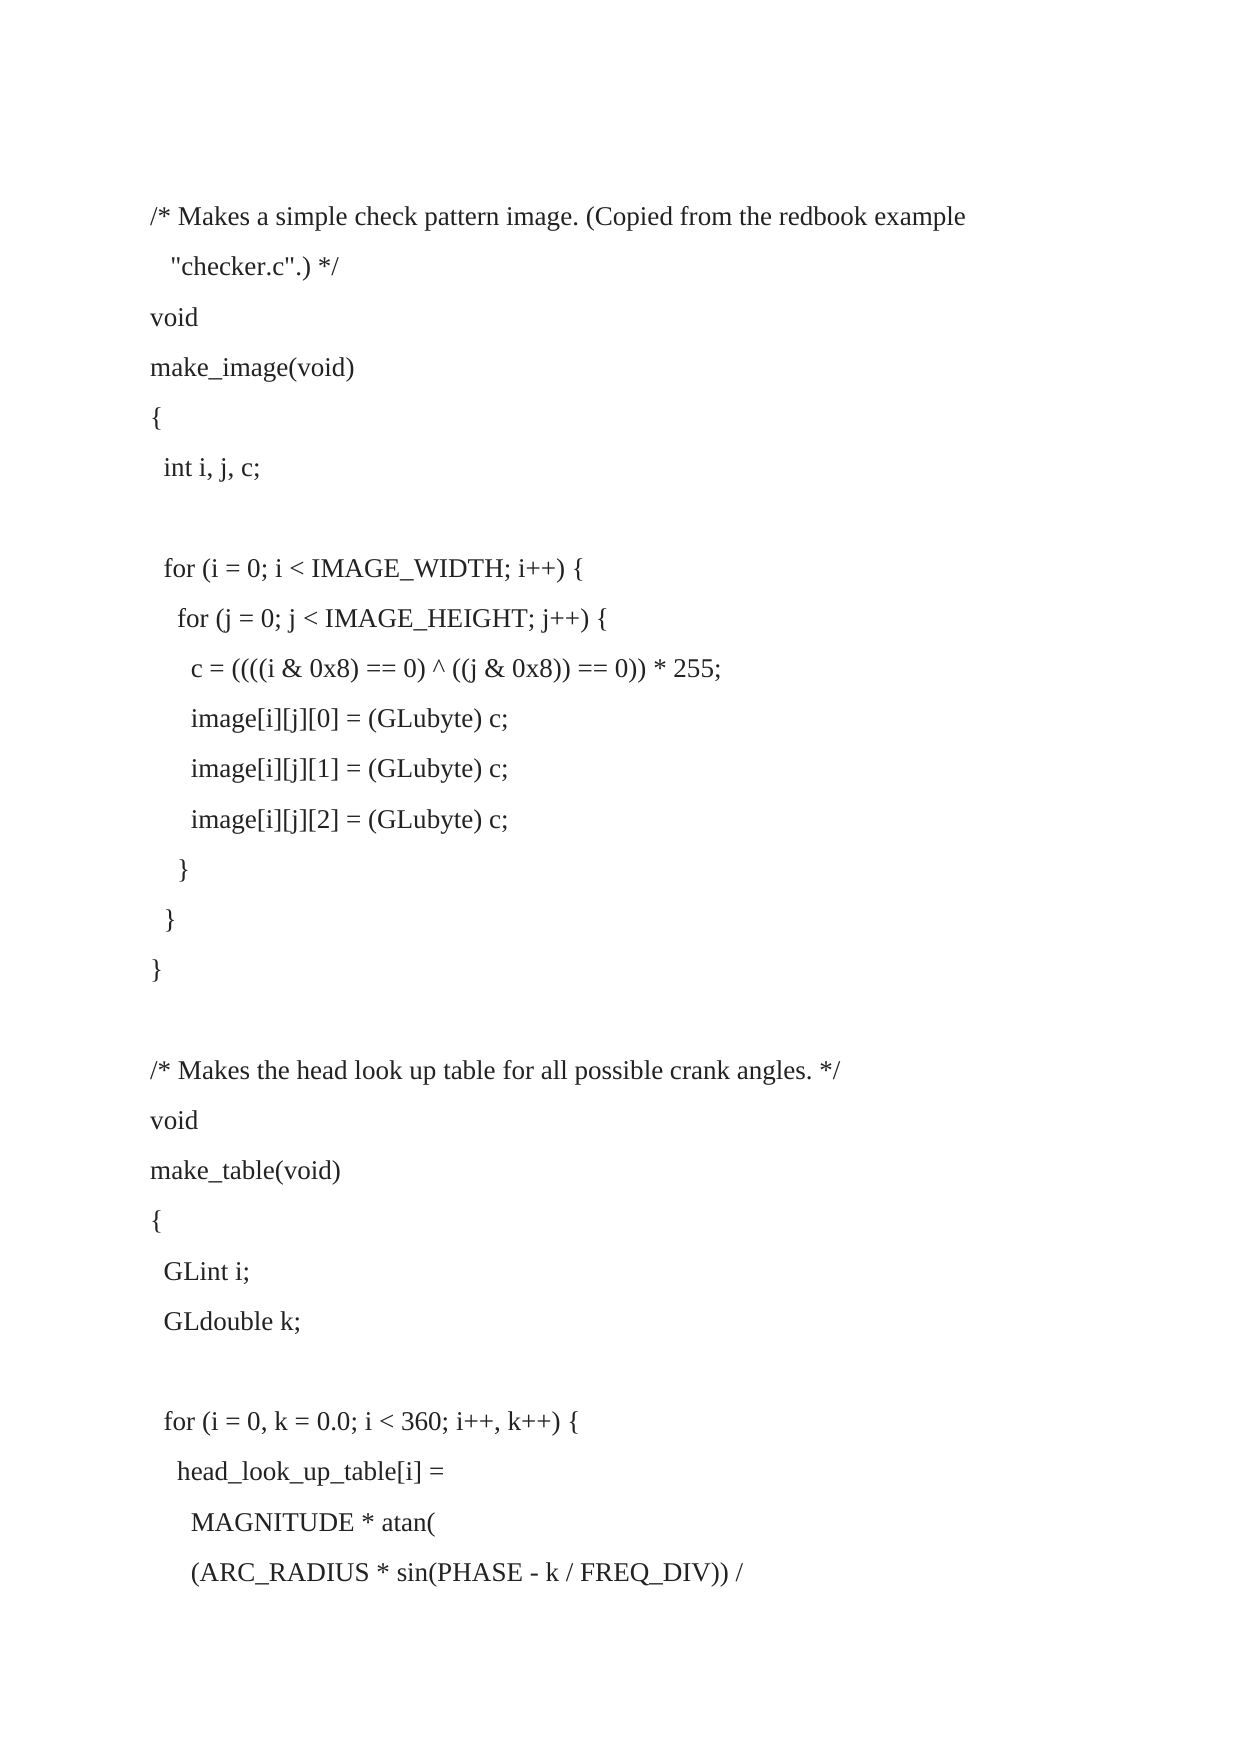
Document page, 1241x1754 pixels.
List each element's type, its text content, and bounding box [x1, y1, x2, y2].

text int i, j, c; [150, 451, 1090, 482]
text image[i][j][2] = (GLubyte) c; [150, 803, 1090, 834]
text GLdouble k; [150, 1305, 1090, 1336]
text for (i = 0; i < IMAGE_WIDTH; i++) { [150, 552, 1090, 583]
text image[i][j][0] = (GLubyte) c; [150, 702, 1090, 733]
text } [150, 853, 1090, 884]
text make_table(void) [150, 1154, 1090, 1185]
text /* Makes the head look up table for all possible crank angles. */ [150, 1054, 1090, 1085]
text } [150, 953, 1090, 984]
text c = ((((i & 0x8) == 0) ^ ((j & 0x8)) == 0)) * 255; [150, 652, 1090, 683]
text } [150, 903, 1090, 934]
text for (i = 0, k = 0.0; i < 360; i++, k++) { [150, 1405, 1090, 1436]
text { [150, 401, 1090, 432]
text MAGNITUDE * atan( [150, 1506, 1090, 1537]
text (ARC_RADIUS * sin(PHASE - k / FREQ_DIV)) / [150, 1556, 1090, 1587]
text /* Makes a simple check pattern image. (Copied from the redbook example [150, 200, 1090, 231]
text { [150, 1204, 1090, 1236]
text make_image(void) [150, 351, 1090, 382]
text void [150, 1104, 1090, 1135]
text for (j = 0; j < IMAGE_HEIGHT; j++) { [150, 602, 1090, 633]
text void [150, 301, 1090, 332]
text image[i][j][1] = (GLubyte) c; [150, 752, 1090, 784]
text GLint i; [150, 1254, 1090, 1286]
text "checker.c".) */ [150, 250, 1090, 282]
text head_look_up_table[i] = [150, 1455, 1090, 1487]
